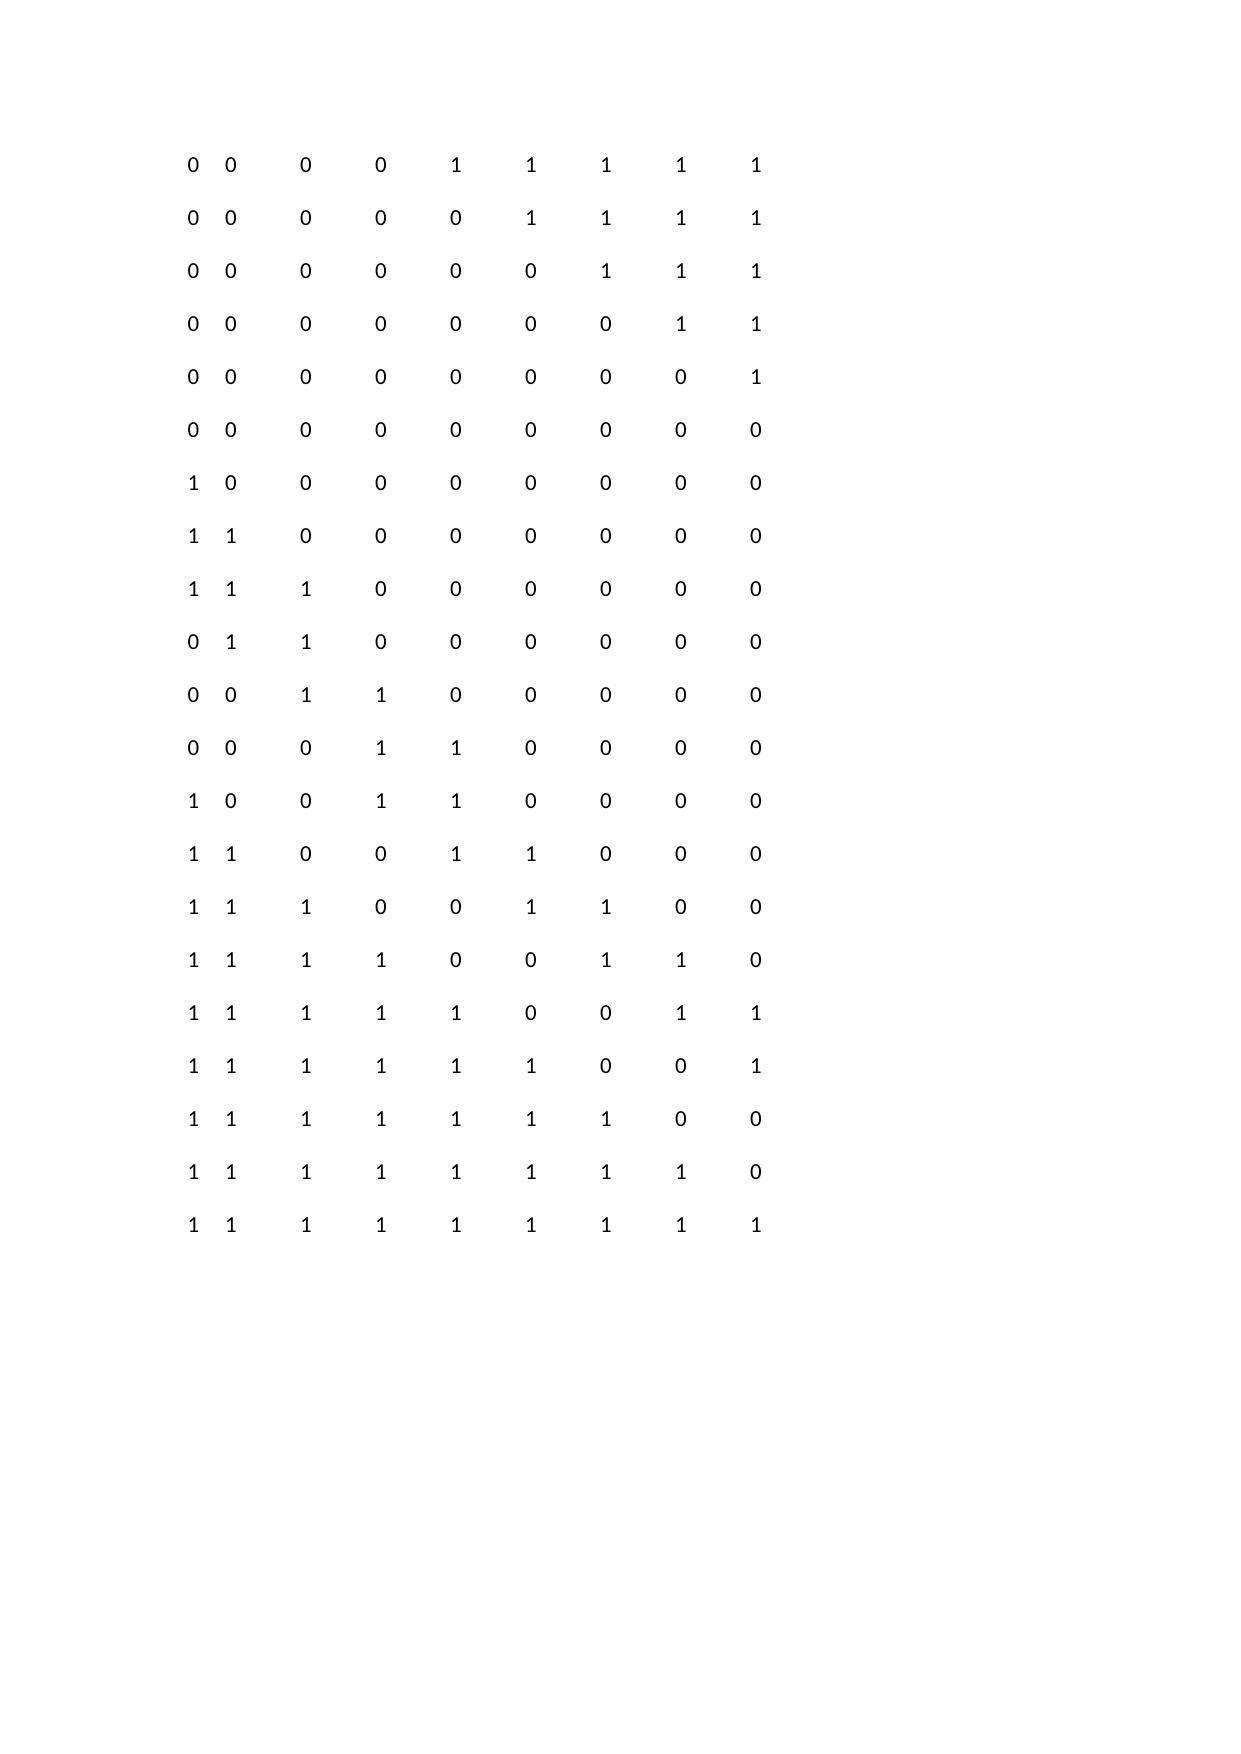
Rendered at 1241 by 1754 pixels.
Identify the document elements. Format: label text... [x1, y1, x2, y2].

text 1 1 0 0 0 0 0 0 0 [187, 521, 1090, 549]
text 1 0 0 1 1 0 0 0 0 [187, 786, 1090, 814]
text 0 0 0 0 0 0 0 1 1 [187, 309, 1090, 337]
text 0 0 0 0 0 0 0 0 0 [187, 415, 1090, 443]
text 0 0 0 0 1 1 1 1 1 [187, 150, 1090, 178]
text 1 0 0 0 0 0 0 0 0 [187, 468, 1090, 496]
text 0 0 0 0 0 0 1 1 1 [187, 256, 1090, 284]
text 1 1 1 1 1 1 1 1 0 [187, 1157, 1090, 1185]
text 1 1 1 1 1 0 0 1 1 [187, 998, 1090, 1026]
text 1 1 1 0 0 1 1 0 0 [187, 892, 1090, 920]
text 0 1 1 0 0 0 0 0 0 [187, 627, 1090, 655]
text 0 0 0 1 1 0 0 0 0 [187, 733, 1090, 761]
text 0 0 0 0 0 1 1 1 1 [187, 203, 1090, 231]
text 1 1 1 1 1 1 1 0 0 [187, 1104, 1090, 1132]
text 1 1 1 1 0 0 1 1 0 [187, 945, 1090, 973]
text 0 0 1 1 0 0 0 0 0 [187, 680, 1090, 708]
text 1 1 0 0 1 1 0 0 0 [187, 839, 1090, 867]
text 1 1 1 1 1 1 0 0 1 [187, 1051, 1090, 1079]
text 1 1 1 0 0 0 0 0 0 [187, 574, 1090, 602]
text 0 0 0 0 0 0 0 0 1 [187, 362, 1090, 390]
text 1 1 1 1 1 1 1 1 1 [187, 1210, 1090, 1238]
